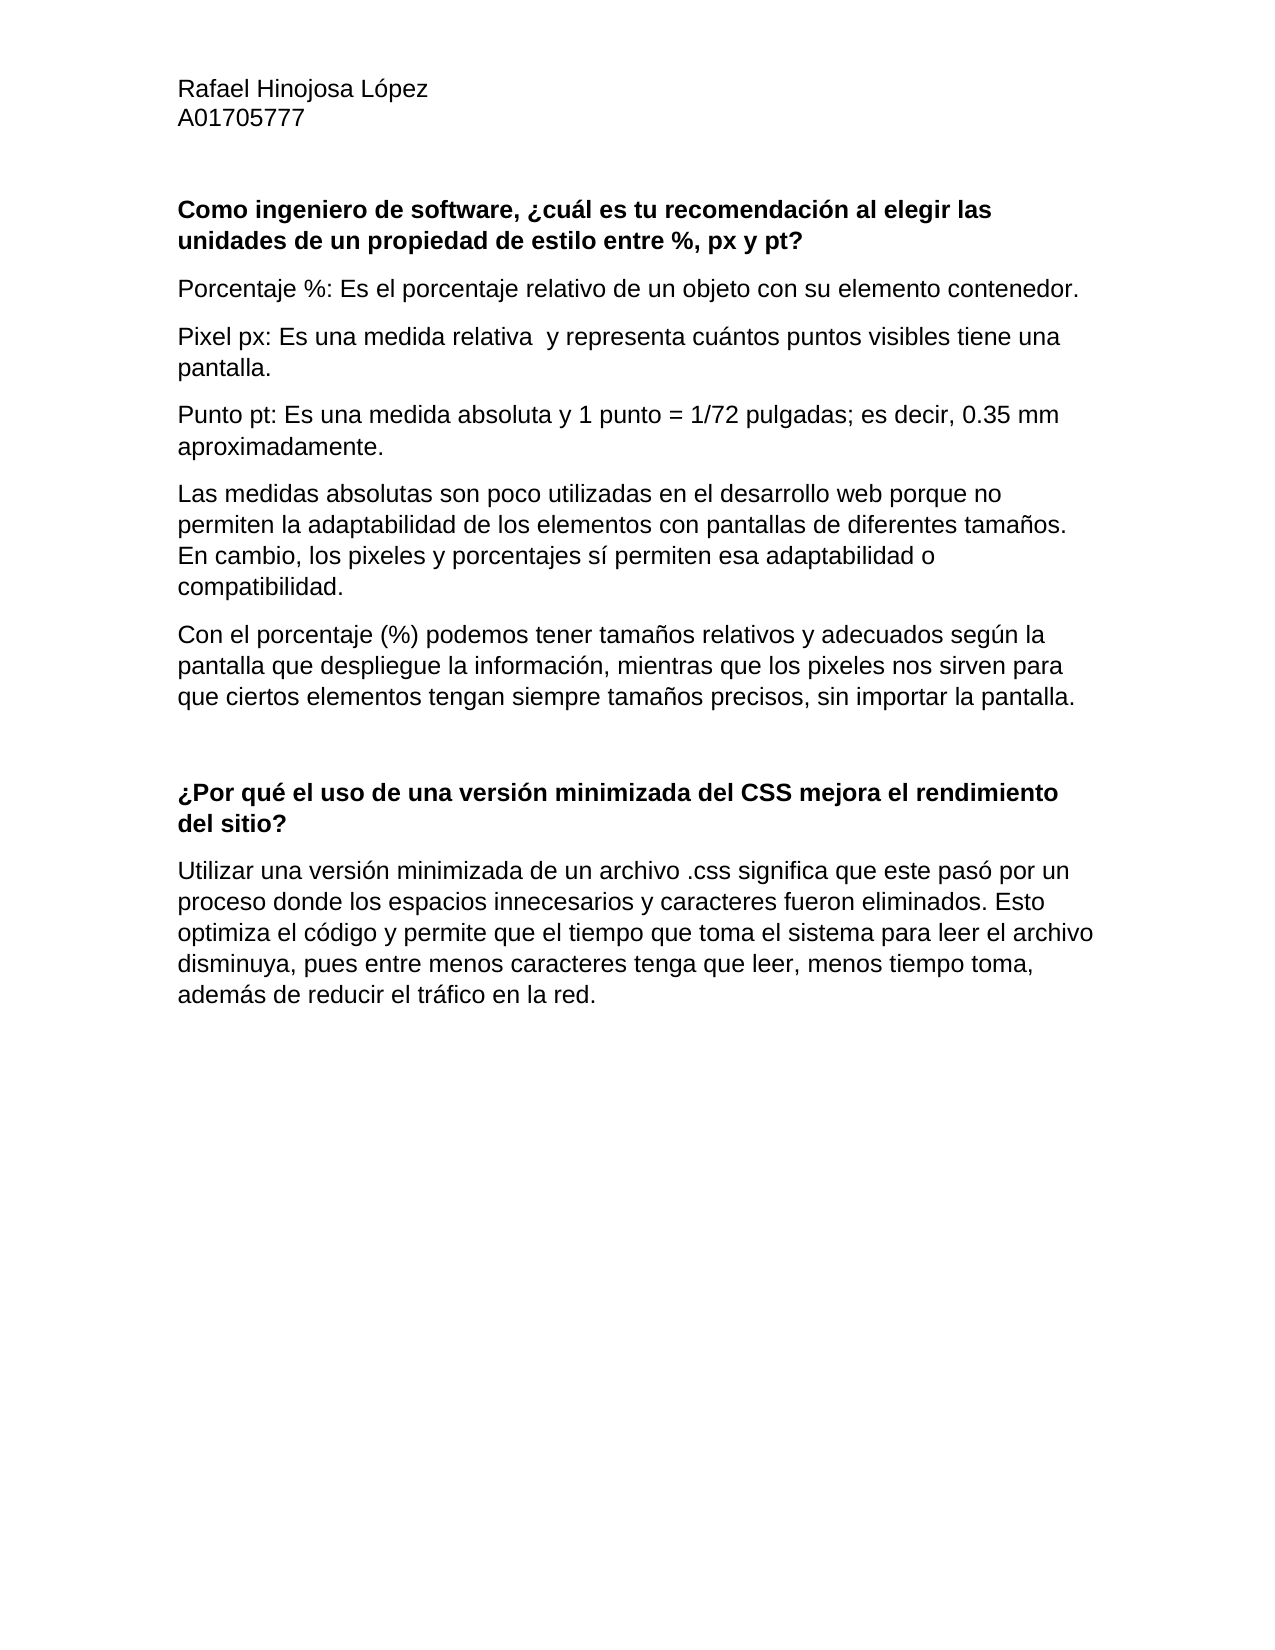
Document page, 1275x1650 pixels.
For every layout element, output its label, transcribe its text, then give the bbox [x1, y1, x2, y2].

text ¿Por qué el uso de una versión minimizada del CSS mejora el rendimiento del sitio? [177, 778, 1098, 837]
text Punto pt: Es una medida absoluta y 1 punto = 1/72 pulgadas; es decir, 0.35 mm aproximadamente. [177, 401, 1098, 460]
text Porcentaje %: Es el porcentaje relativo de un objeto con su elemento contenedor. [177, 274, 1098, 303]
text Con el porcentaje (%) podemos tener tamaños relativos y adecuados según la pantalla que despliegue la información, mientras que los pixeles nos sirven para que ciertos elementos tengan siempre tamaños precisos, sin importar la pantalla. [177, 620, 1098, 711]
text Las medidas absolutas son poco utilizadas en el desarrollo web porque no permiten la adaptabilidad de los elementos con pantallas de diferentes tamaños. En cambio, los pixeles y porcentajes sí permiten esa adaptabilidad o compatibilidad. [177, 479, 1098, 601]
text Pixel px: Es una medida relativa y representa cuántos puntos visibles tiene una pantalla. [177, 322, 1098, 382]
text Utilizar una versión minimizada de un archivo .css significa que este pasó por un proceso donde los espacios innecesarios y caracteres fueron eliminados. Esto optimiza el código y permite que el tiempo que toma el sistema para leer el archivo disminuya, pues entre menos caracteres tenga que leer, menos tiempo toma, además de reducir el tráfico en la red. [177, 856, 1098, 1009]
text Como ingeniero de software, ¿cuál es tu recomendación al elegir las unidades de un propiedad de estilo entre %, px y pt? [177, 195, 1098, 255]
